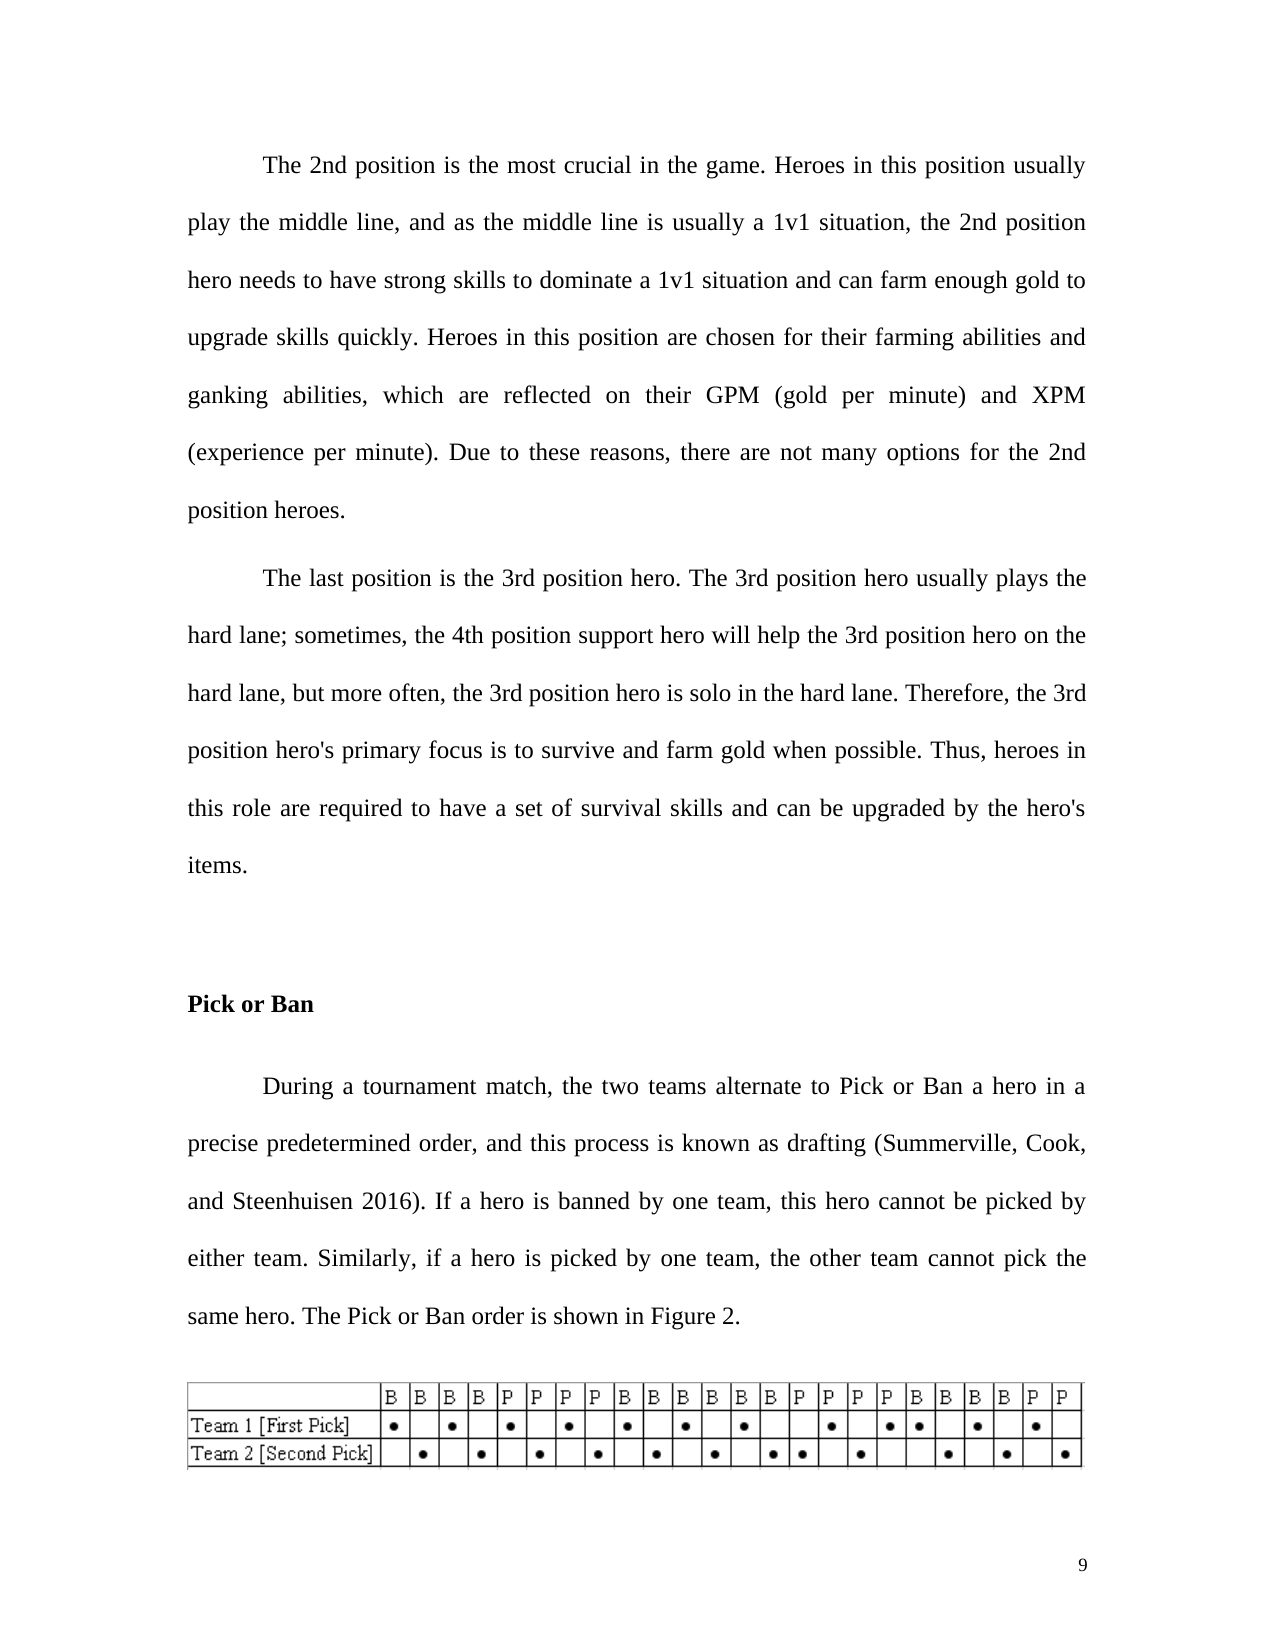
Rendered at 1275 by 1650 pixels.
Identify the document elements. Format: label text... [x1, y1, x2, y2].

text Pick or Ban [187, 989, 1087, 1018]
text The 2nd position is the most crucial in the game. Heroes in this position usually play the middle line, and as the middle line is usually a 1v1 situation, the 2nd position hero needs to have strong skills to dominate a 1v1 situation and can farm enough gold to upgrade skills quickly. Heroes in this position are chosen for their farming abilities and ganking abilities, which are reflected on their GPM (gold per minute) and XPM (experience per minute). Due to these reasons, there are not many options for the 2nd position heroes. [187, 150, 1087, 524]
picture [187, 1382, 1085, 1470]
text During a tournament match, the two teams alternate to Pick or Ban a hero in a precise predetermined order, and this process is known as drafting (Summerville, Cook, and Steenhuisen 2016). If a hero is banned by one team, this hero cannot be picked by either team. Similarly, if a hero is picked by one team, the other team cannot pick the same hero. The Pick or Ban order is shown in Figure 2. [187, 1071, 1087, 1329]
text The last position is the 3rd position hero. The 3rd position hero usually plays the hard lane; sometimes, the 4th position support hero will help the 3rd position hero on the hard lane, but more often, the 3rd position hero is solo in the hard lane. Therefore, the 3rd position hero's primary focus is to survive and farm gold when possible. Thus, heroes in this role are required to have a set of survival skills and can be upgraded by the hero's items. [187, 563, 1087, 879]
